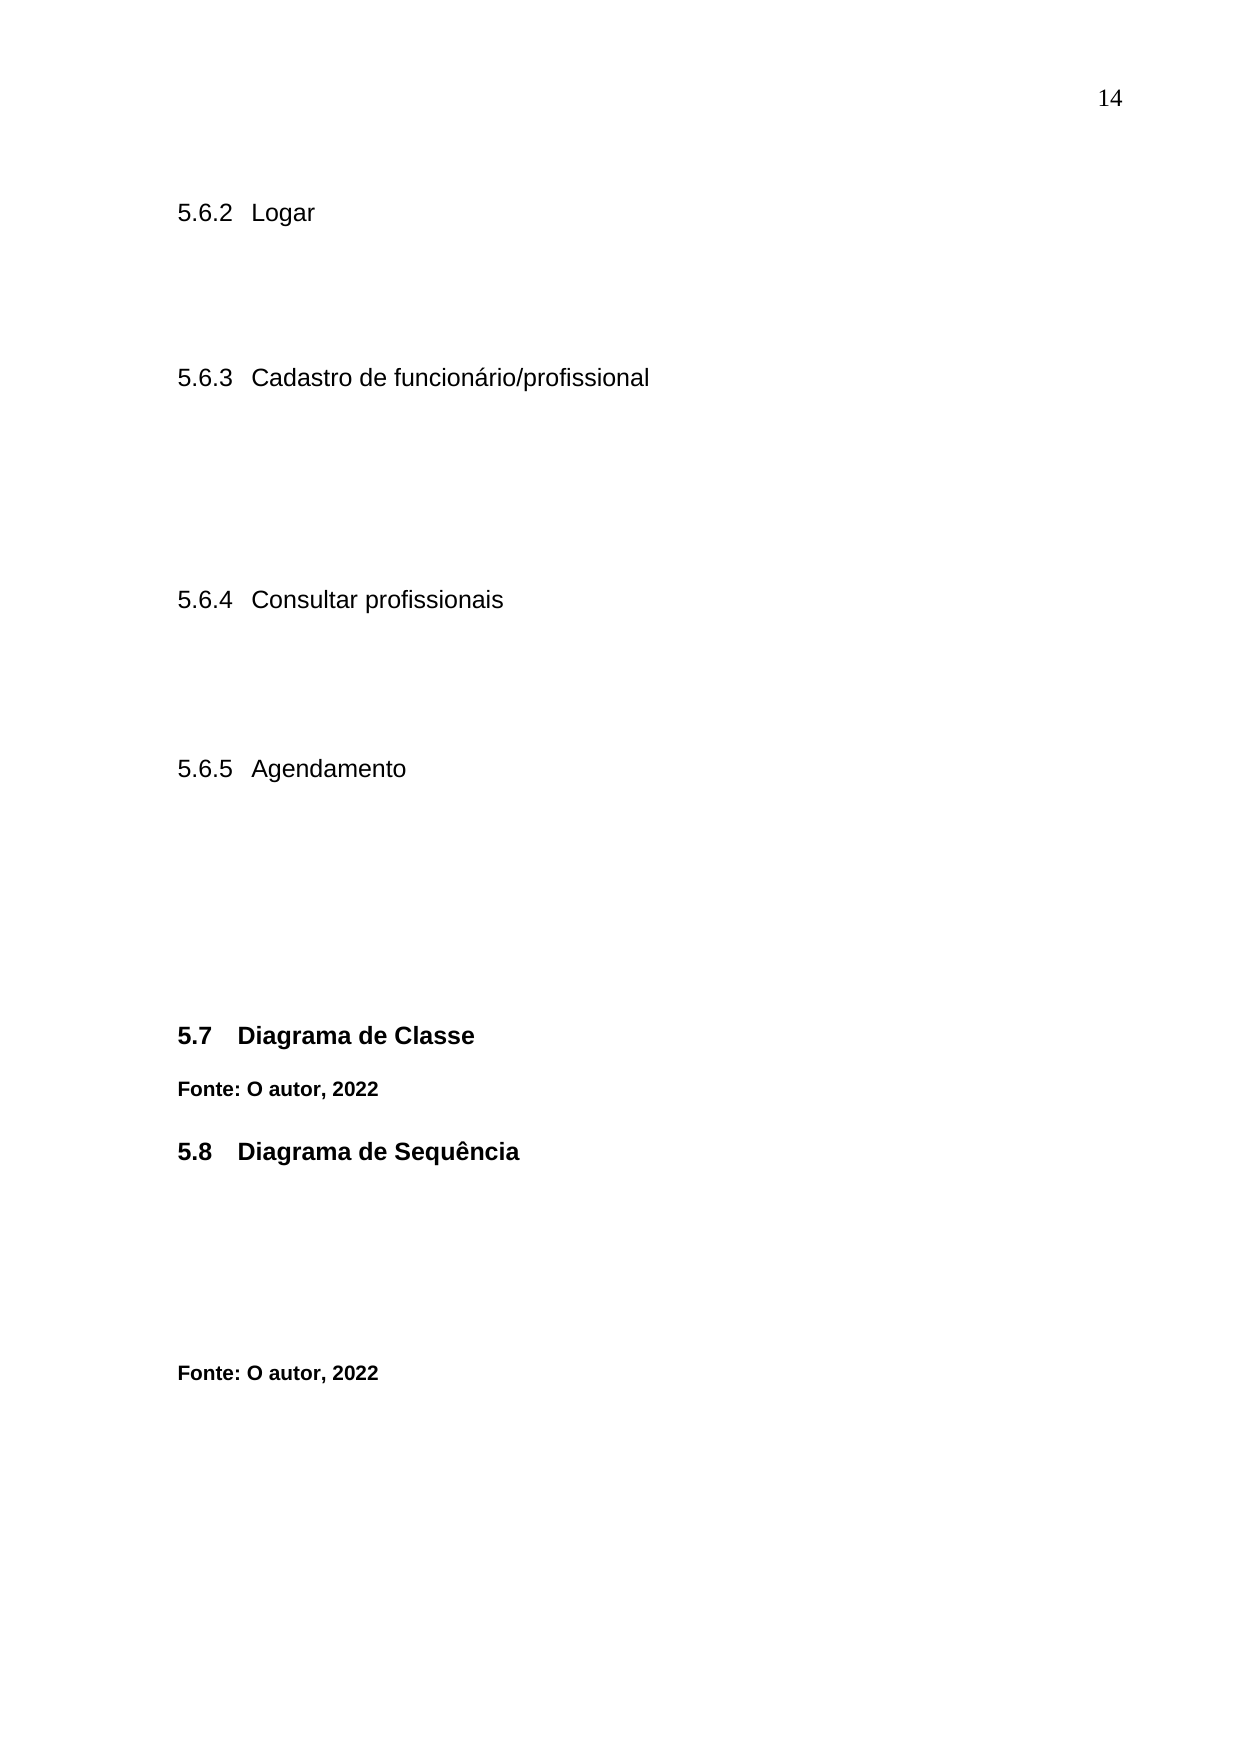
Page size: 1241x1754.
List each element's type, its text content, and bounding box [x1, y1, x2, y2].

subtitle Cadastro de funcionário/profissional [177, 363, 1122, 391]
subtitle Diagrama de Sequência [177, 1137, 1122, 1166]
subtitle Diagrama de Classe [177, 1021, 1122, 1050]
subtitle Consultar profissionais [177, 585, 1122, 614]
subtitle Agendamento [177, 754, 1122, 783]
subtitle Logar [177, 198, 1122, 226]
text Fonte: O autor, 2022 [177, 1077, 1122, 1101]
text Fonte: O autor, 2022 [177, 1361, 1122, 1385]
